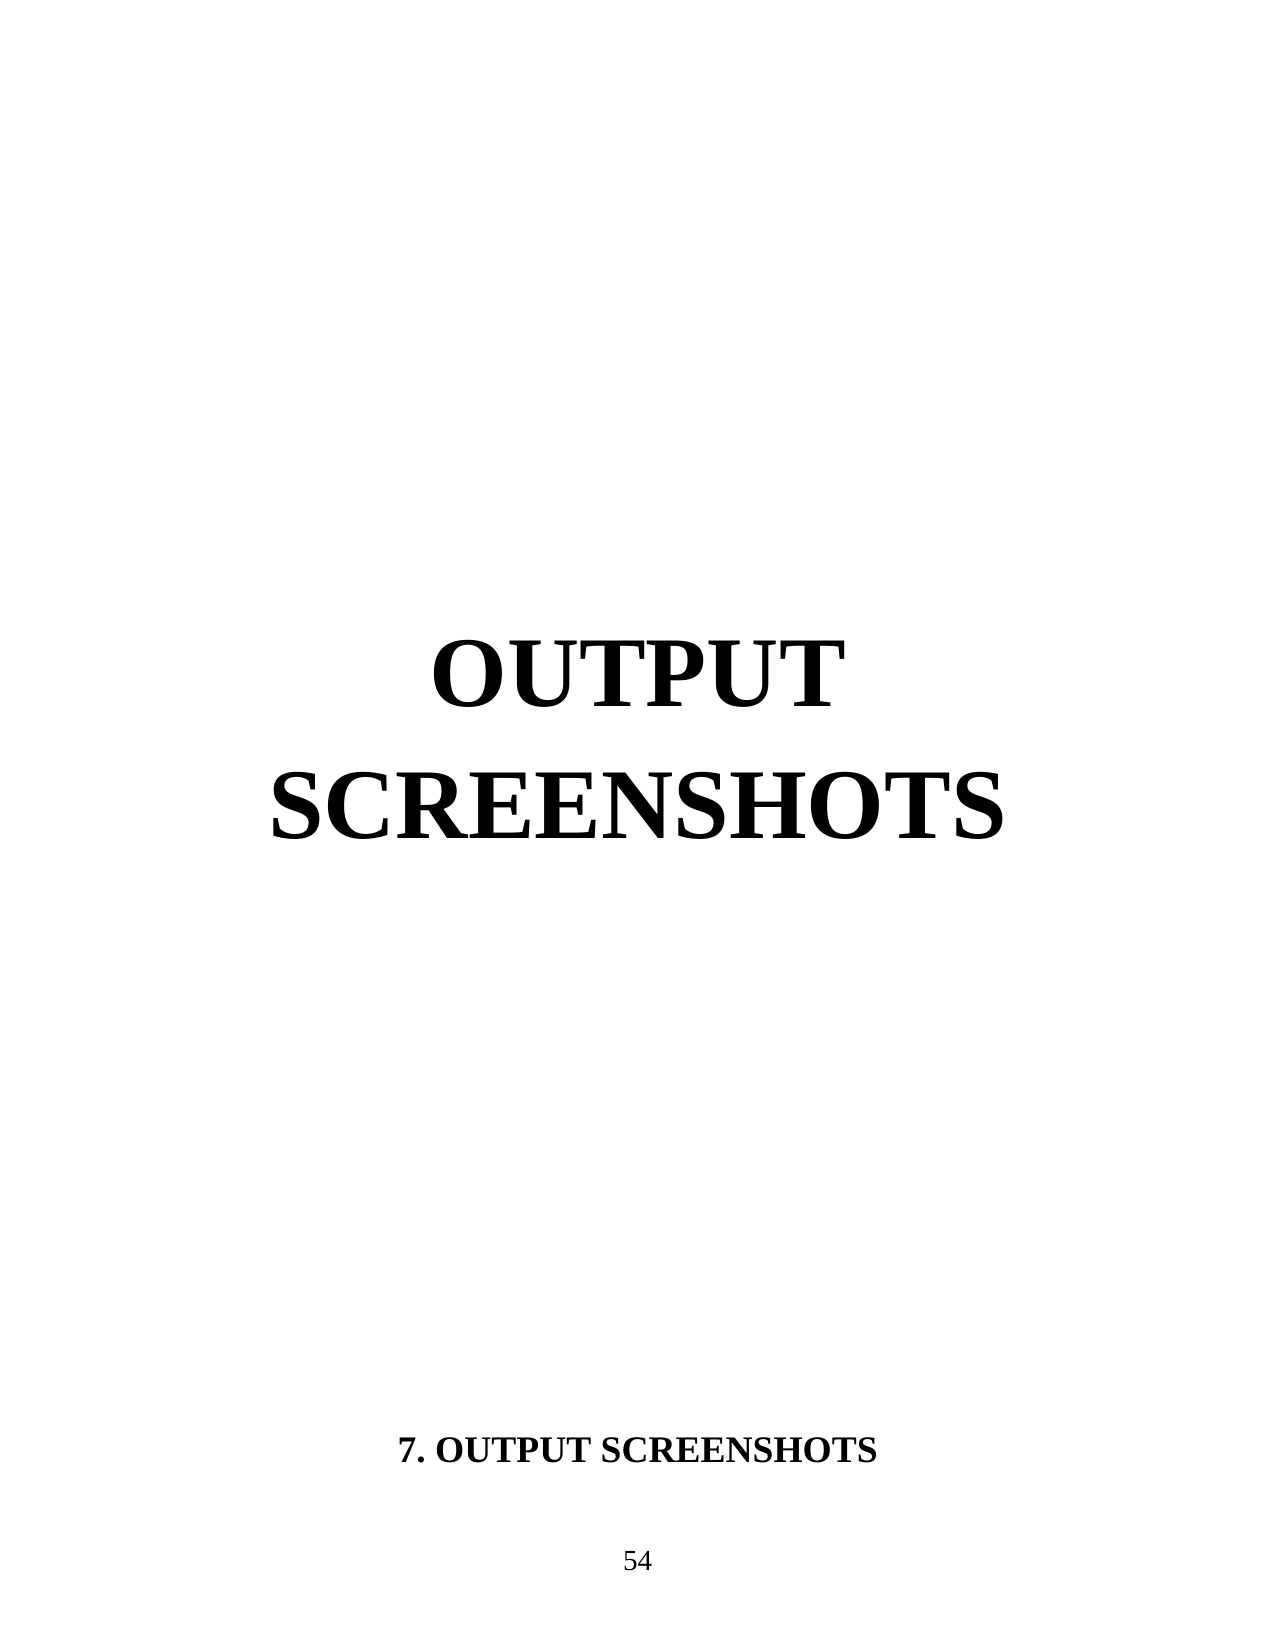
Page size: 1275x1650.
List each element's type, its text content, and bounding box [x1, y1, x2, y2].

text OUTPUT SCREENSHOTS [150, 612, 1125, 860]
list OUTPUT SCREENSHOTS [150, 1428, 1125, 1471]
